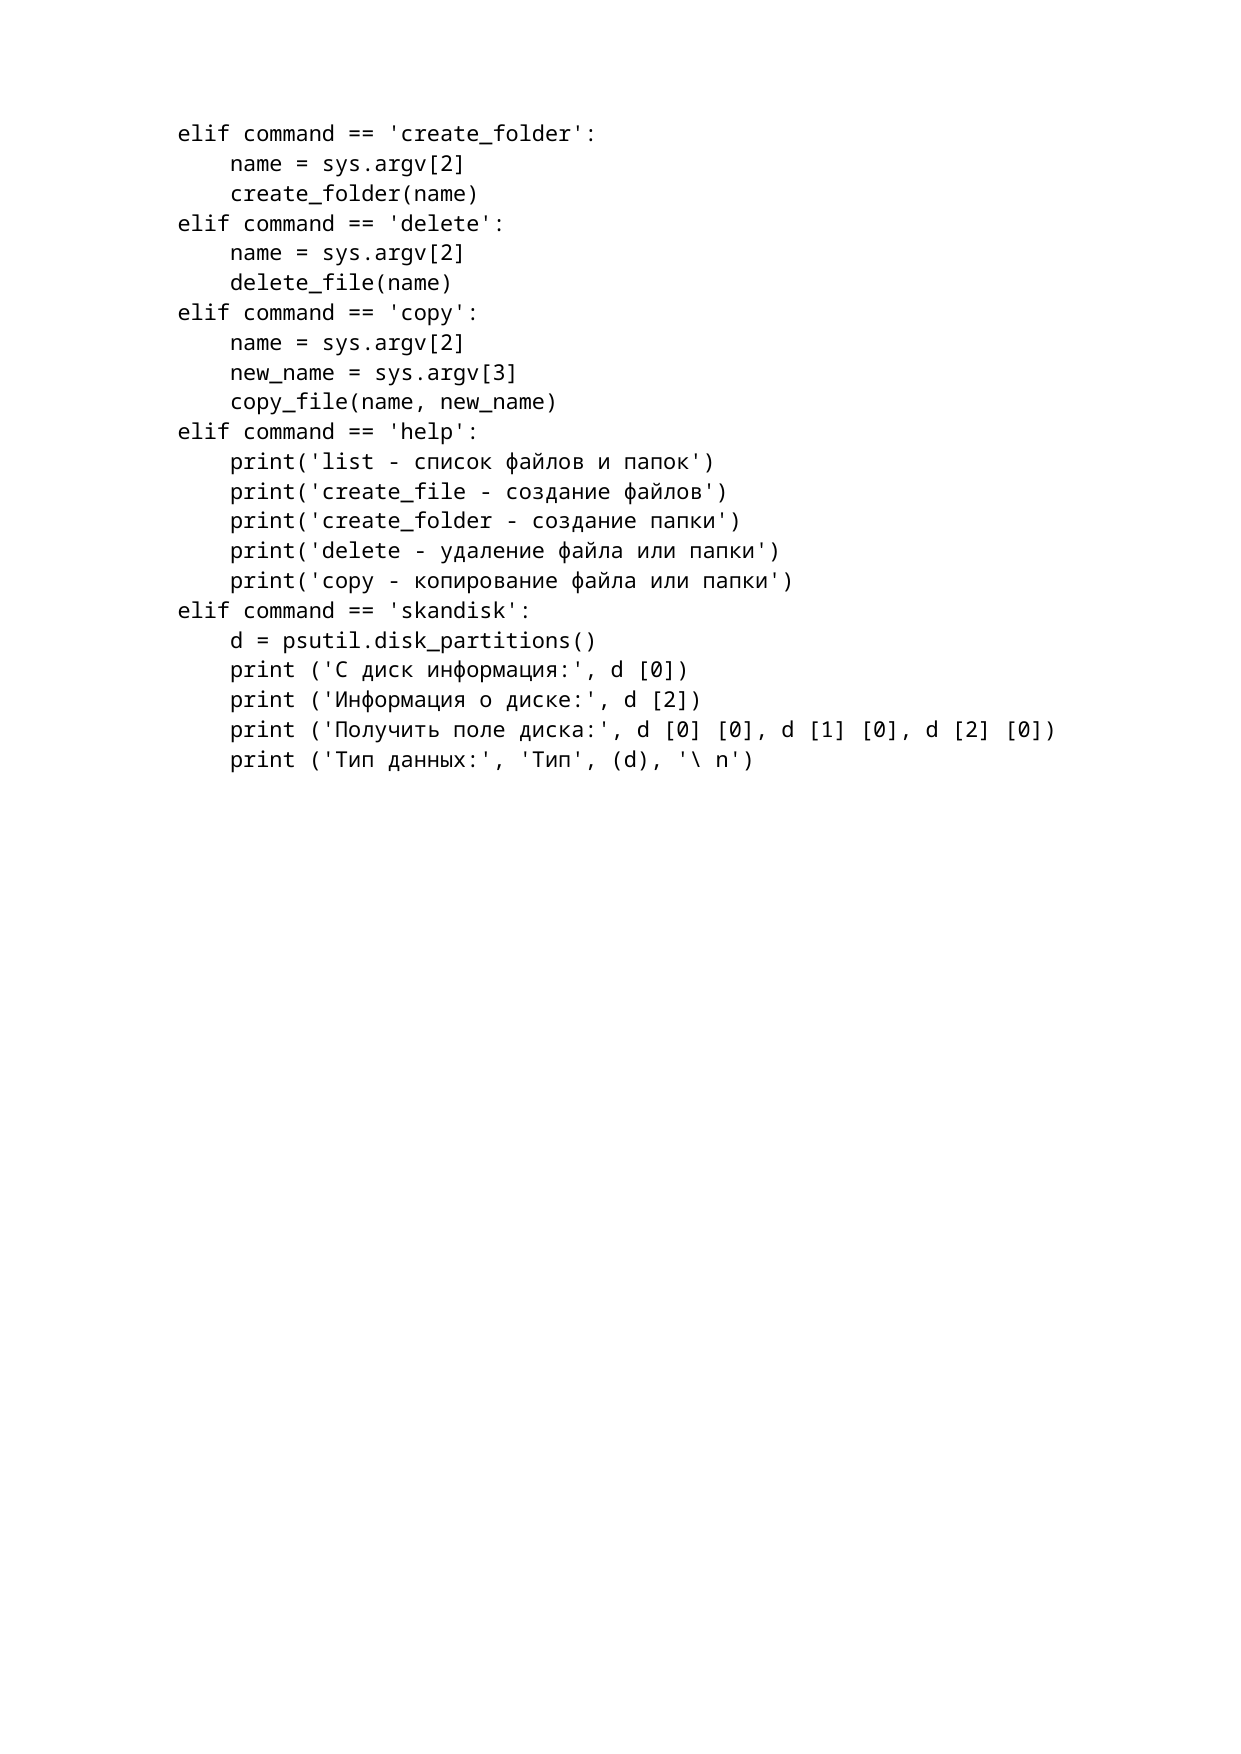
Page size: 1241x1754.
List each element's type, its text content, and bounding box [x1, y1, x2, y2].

text print('copy - копирование файла или папки') [177, 565, 1152, 595]
text copy_file(name, new_name) [177, 386, 1152, 416]
text print ('Информация о диске:', d [2]) [177, 684, 1152, 714]
text elif command == 'create_folder': [177, 118, 1152, 148]
text print('delete - удаление файла или папки') [177, 535, 1152, 565]
text d = psutil.disk_partitions() [177, 624, 1152, 654]
text new_name = sys.argv[3] [177, 356, 1152, 386]
text print('create_folder - создание папки') [177, 505, 1152, 535]
text create_folder(name) [177, 178, 1152, 207]
text name = sys.argv[2] [177, 327, 1152, 356]
text print('create_file - создание файлов') [177, 476, 1152, 505]
text print ('C диск информация:', d [0]) [177, 654, 1152, 684]
text delete_file(name) [177, 267, 1152, 297]
text elif command == 'help': [177, 416, 1152, 446]
text name = sys.argv[2] [177, 237, 1152, 267]
text print ('Тип данных:', 'Тип', (d), '\ n') [177, 744, 1152, 773]
text print ('Получить поле диска:', d [0] [0], d [1] [0], d [2] [0]) [177, 714, 1152, 744]
text elif command == 'copy': [177, 297, 1152, 327]
text elif command == 'delete': [177, 207, 1152, 237]
text name = sys.argv[2] [177, 148, 1152, 178]
text elif command == 'skandisk': [177, 595, 1152, 624]
text print('list - список файлов и папок') [177, 446, 1152, 476]
